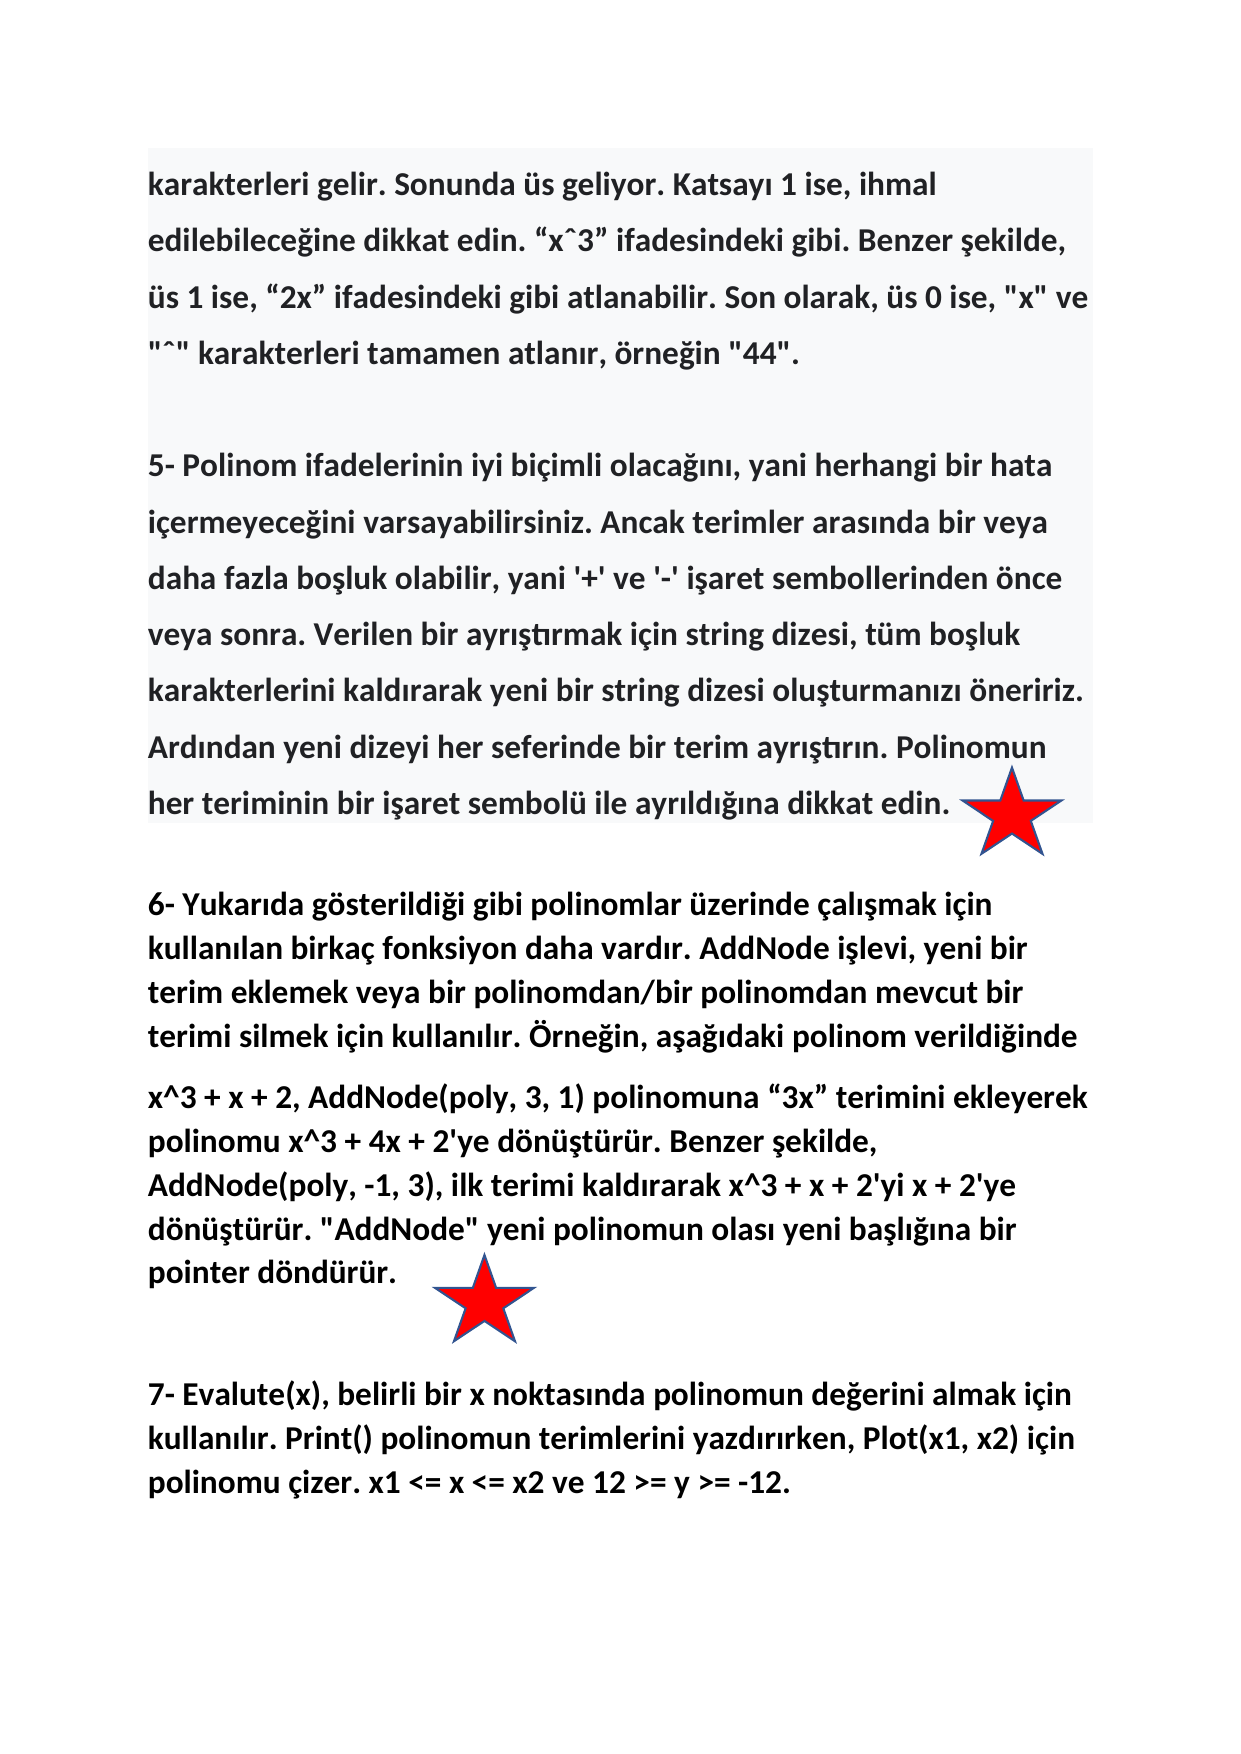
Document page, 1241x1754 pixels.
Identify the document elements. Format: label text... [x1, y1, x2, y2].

text x^3 + x + 2, AddNode(poly, 3, 1) polinomuna “3x” terimini ekleyerek polinomu x^3 + 4x + 2'ye dönüştürür. Benzer şekilde, AddNode(poly, -1, 3), ilk terimi kaldırarak x^3 + x + 2'yi x + 2'ye dönüştürür. "AddNode" yeni polinomun olası yeni başlığına bir pointer döndürür. [148, 1076, 1093, 1292]
text 7- Evalute(x), belirli bir x noktasında polinomun değerini almak için kullanılır. Print() polinomun terimlerini yazdırırken, Plot(x1, x2) için polinomu çizer. x1 <= x <= x2 ve 12 >= y >= -12. [148, 1373, 1093, 1501]
text 5- Polinom ifadelerinin iyi biçimli olacağını, yani herhangi bir hata içermeyeceğini varsayabilirsiniz. Ancak terimler arasında bir veya daha fazla boşluk olabilir, yani '+' ve '-' işaret sembollerinden önce veya sonra. Verilen bir ayrıştırmak için string dizesi, tüm boşluk karakterlerini kaldırarak yeni bir string dizesi oluşturmanızı öneririz. Ardından yeni dizeyi her seferinde bir terim ayrıştırın. Polinomun her teriminin bir işaret sembolü ile ayrıldığına dikkat edin. [148, 429, 1093, 823]
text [148, 148, 1093, 373]
text 6- Yukarıda gösterildiği gibi polinomlar üzerinde çalışmak için kullanılan birkaç fonksiyon daha vardır. AddNode işlevi, yeni bir terim eklemek veya bir polinomdan/bir polinomdan mevcut bir terimi silmek için kullanılır. Örneğin, aşağıdaki polinom verildiğinde [148, 883, 1093, 1056]
